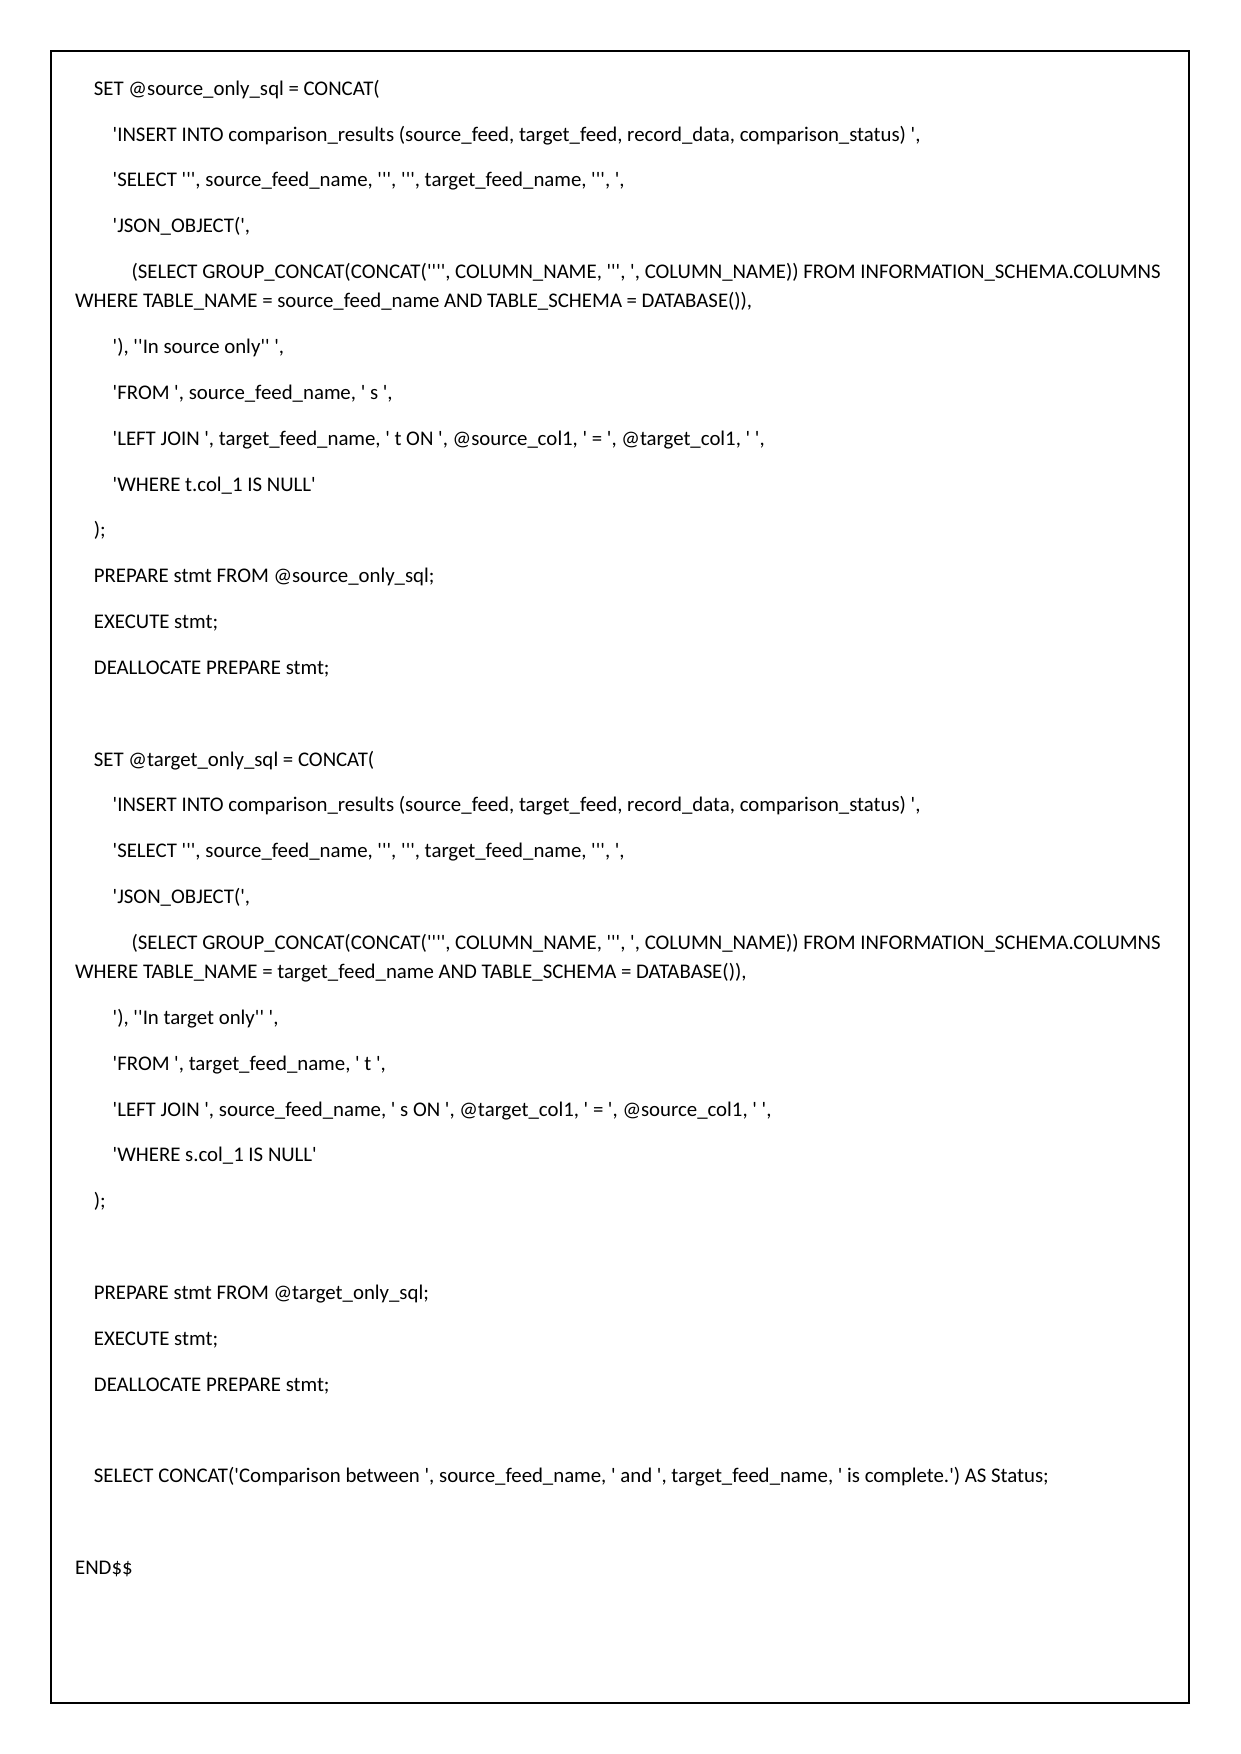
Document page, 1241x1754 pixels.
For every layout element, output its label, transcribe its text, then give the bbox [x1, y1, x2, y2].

text 'LEFT JOIN ', source_feed_name, ' s ON ', @target_col1, ' = ', @source_col1, ' ', [75, 1096, 1165, 1121]
text DEALLOCATE PREPARE stmt; [75, 1371, 1165, 1396]
text SELECT CONCAT('Comparison between ', source_feed_name, ' and ', target_feed_name, ' is complete.') AS Status; [75, 1462, 1165, 1488]
text 'WHERE t.col_1 IS NULL' [75, 471, 1165, 496]
text EXECUTE stmt; [75, 1325, 1165, 1350]
text END$$ [75, 1554, 1165, 1579]
text '), ''In source only'' ', [75, 333, 1165, 359]
text EXECUTE stmt; [75, 608, 1165, 634]
text SET @target_only_sql = CONCAT( [75, 746, 1165, 771]
text 'FROM ', source_feed_name, ' s ', [75, 379, 1165, 404]
text '), ''In target only'' ', [75, 1004, 1165, 1029]
text 'FROM ', target_feed_name, ' t ', [75, 1050, 1165, 1075]
text 'INSERT INTO comparison_results (source_feed, target_feed, record_data, comparison_status) ', [75, 121, 1165, 146]
text 'SELECT ''', source_feed_name, ''', ''', target_feed_name, ''', ', [75, 167, 1165, 192]
text SET @source_only_sql = CONCAT( [75, 75, 1165, 100]
text DEALLOCATE PREPARE stmt; [75, 654, 1165, 679]
text 'INSERT INTO comparison_results (source_feed, target_feed, record_data, comparison_status) ', [75, 792, 1165, 817]
text 'SELECT ''', source_feed_name, ''', ''', target_feed_name, ''', ', [75, 837, 1165, 863]
text (SELECT GROUP_CONCAT(CONCAT('''', COLUMN_NAME, ''', ', COLUMN_NAME)) FROM INFORMATION_SCHEMA.COLUMNS WHERE TABLE_NAME = source_feed_name AND TABLE_SCHEMA = DATABASE()), [75, 258, 1165, 313]
text ); [75, 1187, 1165, 1213]
text PREPARE stmt FROM @source_only_sql; [75, 562, 1165, 588]
text 'WHERE s.col_1 IS NULL' [75, 1142, 1165, 1167]
text (SELECT GROUP_CONCAT(CONCAT('''', COLUMN_NAME, ''', ', COLUMN_NAME)) FROM INFORMATION_SCHEMA.COLUMNS WHERE TABLE_NAME = target_feed_name AND TABLE_SCHEMA = DATABASE()), [75, 929, 1165, 984]
text ); [75, 517, 1165, 542]
text 'LEFT JOIN ', target_feed_name, ' t ON ', @source_col1, ' = ', @target_col1, ' ', [75, 425, 1165, 450]
text PREPARE stmt FROM @target_only_sql; [75, 1279, 1165, 1304]
text 'JSON_OBJECT(', [75, 883, 1165, 909]
text 'JSON_OBJECT(', [75, 212, 1165, 238]
